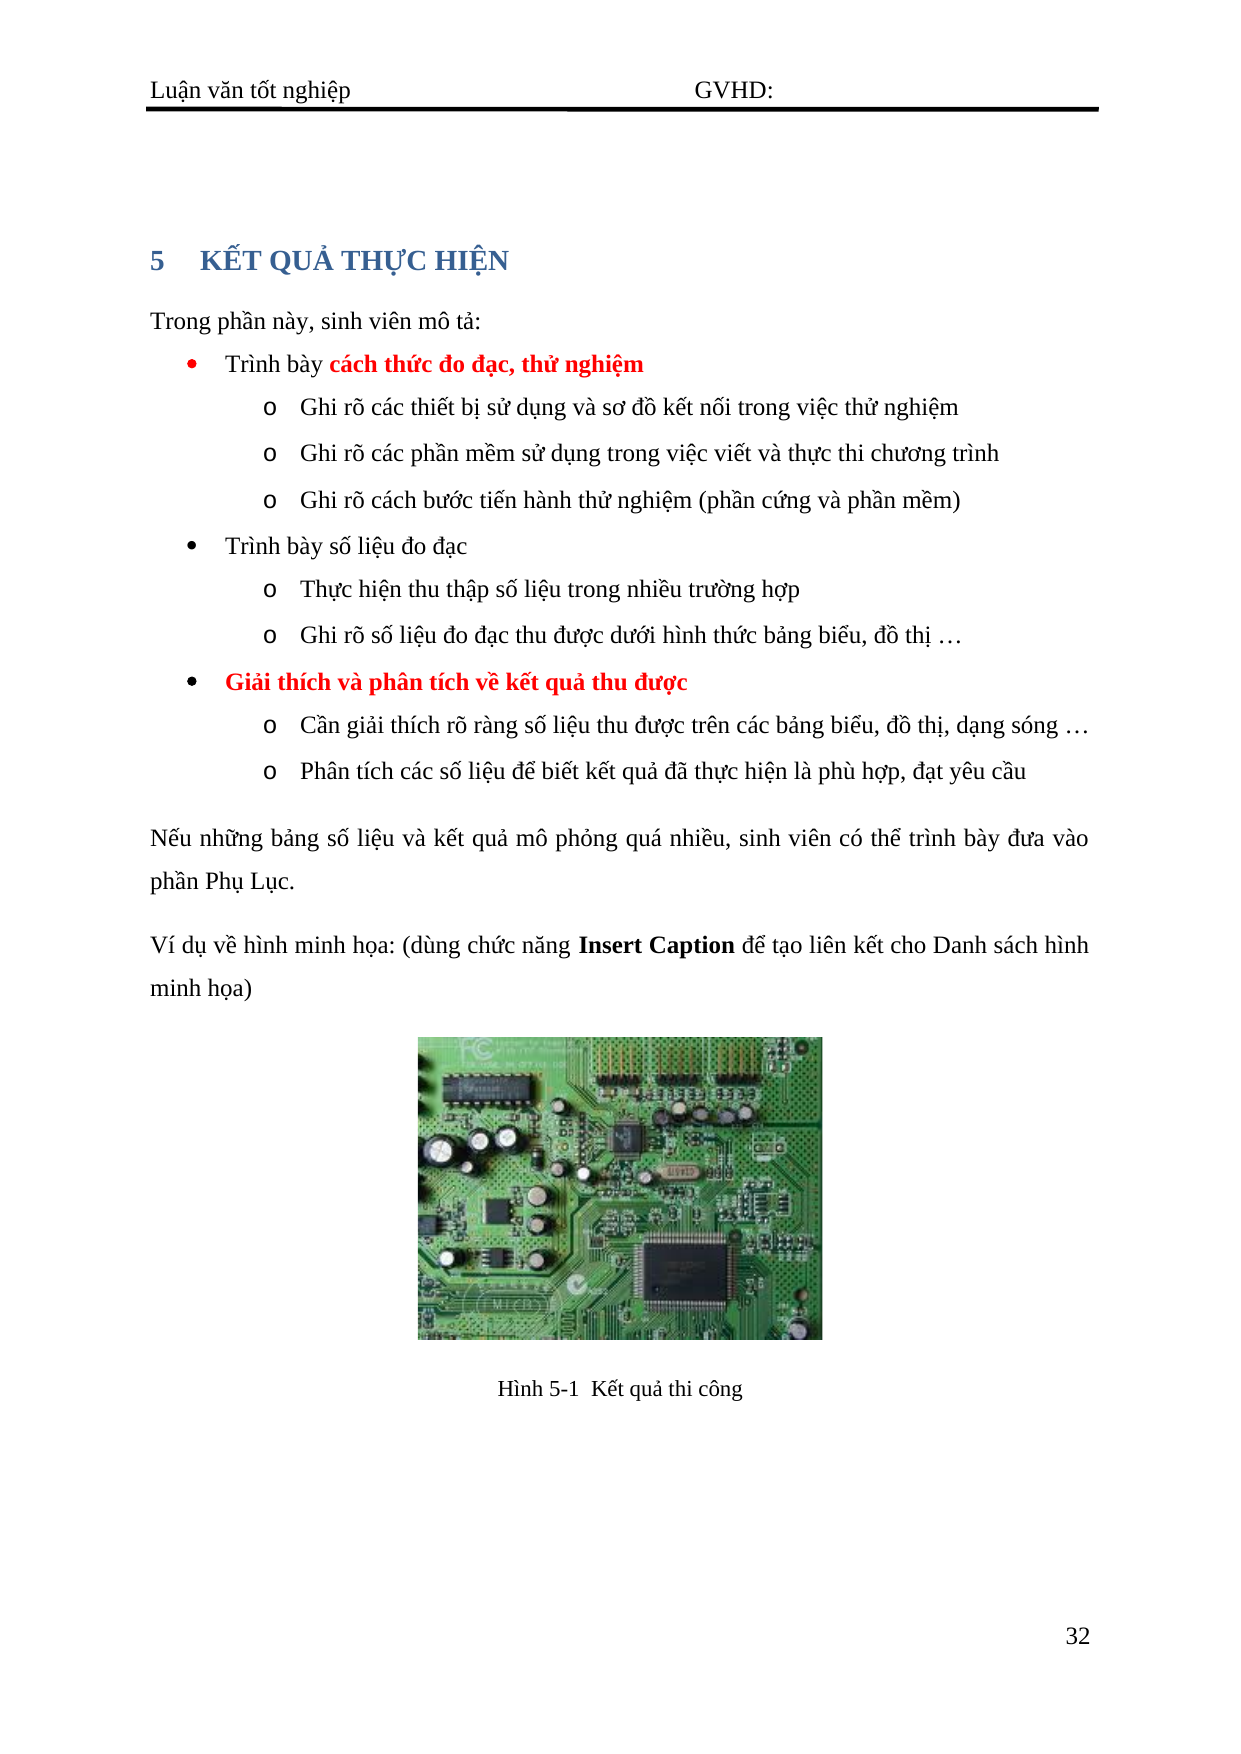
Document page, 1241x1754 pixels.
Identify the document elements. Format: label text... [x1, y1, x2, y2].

subtitle KẾT QUẢ THỰC HIỆN [150, 243, 1090, 277]
list Trình bày cách thức đo đạc, thử nghiệm [187, 349, 1090, 378]
text Nếu những bảng số liệu và kết quả mô phỏng quá nhiều, sinh viên có thể trình bày đưa vào phần Phụ Lục. [150, 823, 1090, 895]
list Thực hiện thu thập số liệu trong nhiều trường hợp [262, 574, 1090, 605]
list Cần giải thích rõ ràng số liệu thu được trên các bảng biểu, đồ thị, dạng sóng … [262, 710, 1090, 741]
picture [417, 1037, 823, 1340]
list Ghi rõ cách bước tiến hành thử nghiệm (phần cứng và phần mềm) [262, 485, 1090, 516]
text Ví dụ về hình minh họa: (dùng chức năng Insert Caption để tạo liên kết cho Danh sách hình minh họa) [150, 930, 1090, 1002]
list Ghi rõ số liệu đo đạc thu được dưới hình thức bảng biểu, đồ thị … [262, 620, 1090, 651]
text Hình 5-1 Kết quả thi công [150, 1375, 1090, 1402]
text Trong phần này, sinh viên mô tả: [150, 306, 1090, 335]
list Phân tích các số liệu để biết kết quả đã thực hiện là phù hợp, đạt yêu cầu [262, 756, 1090, 787]
list Giải thích và phân tích về kết quả thu được [187, 667, 1090, 695]
list Ghi rõ các phần mềm sử dụng trong việc viết và thực thi chương trình [262, 438, 1090, 469]
list Trình bày số liệu đo đạc [187, 531, 1090, 560]
list Ghi rõ các thiết bị sử dụng và sơ đồ kết nối trong việc thử nghiệm [262, 392, 1090, 423]
